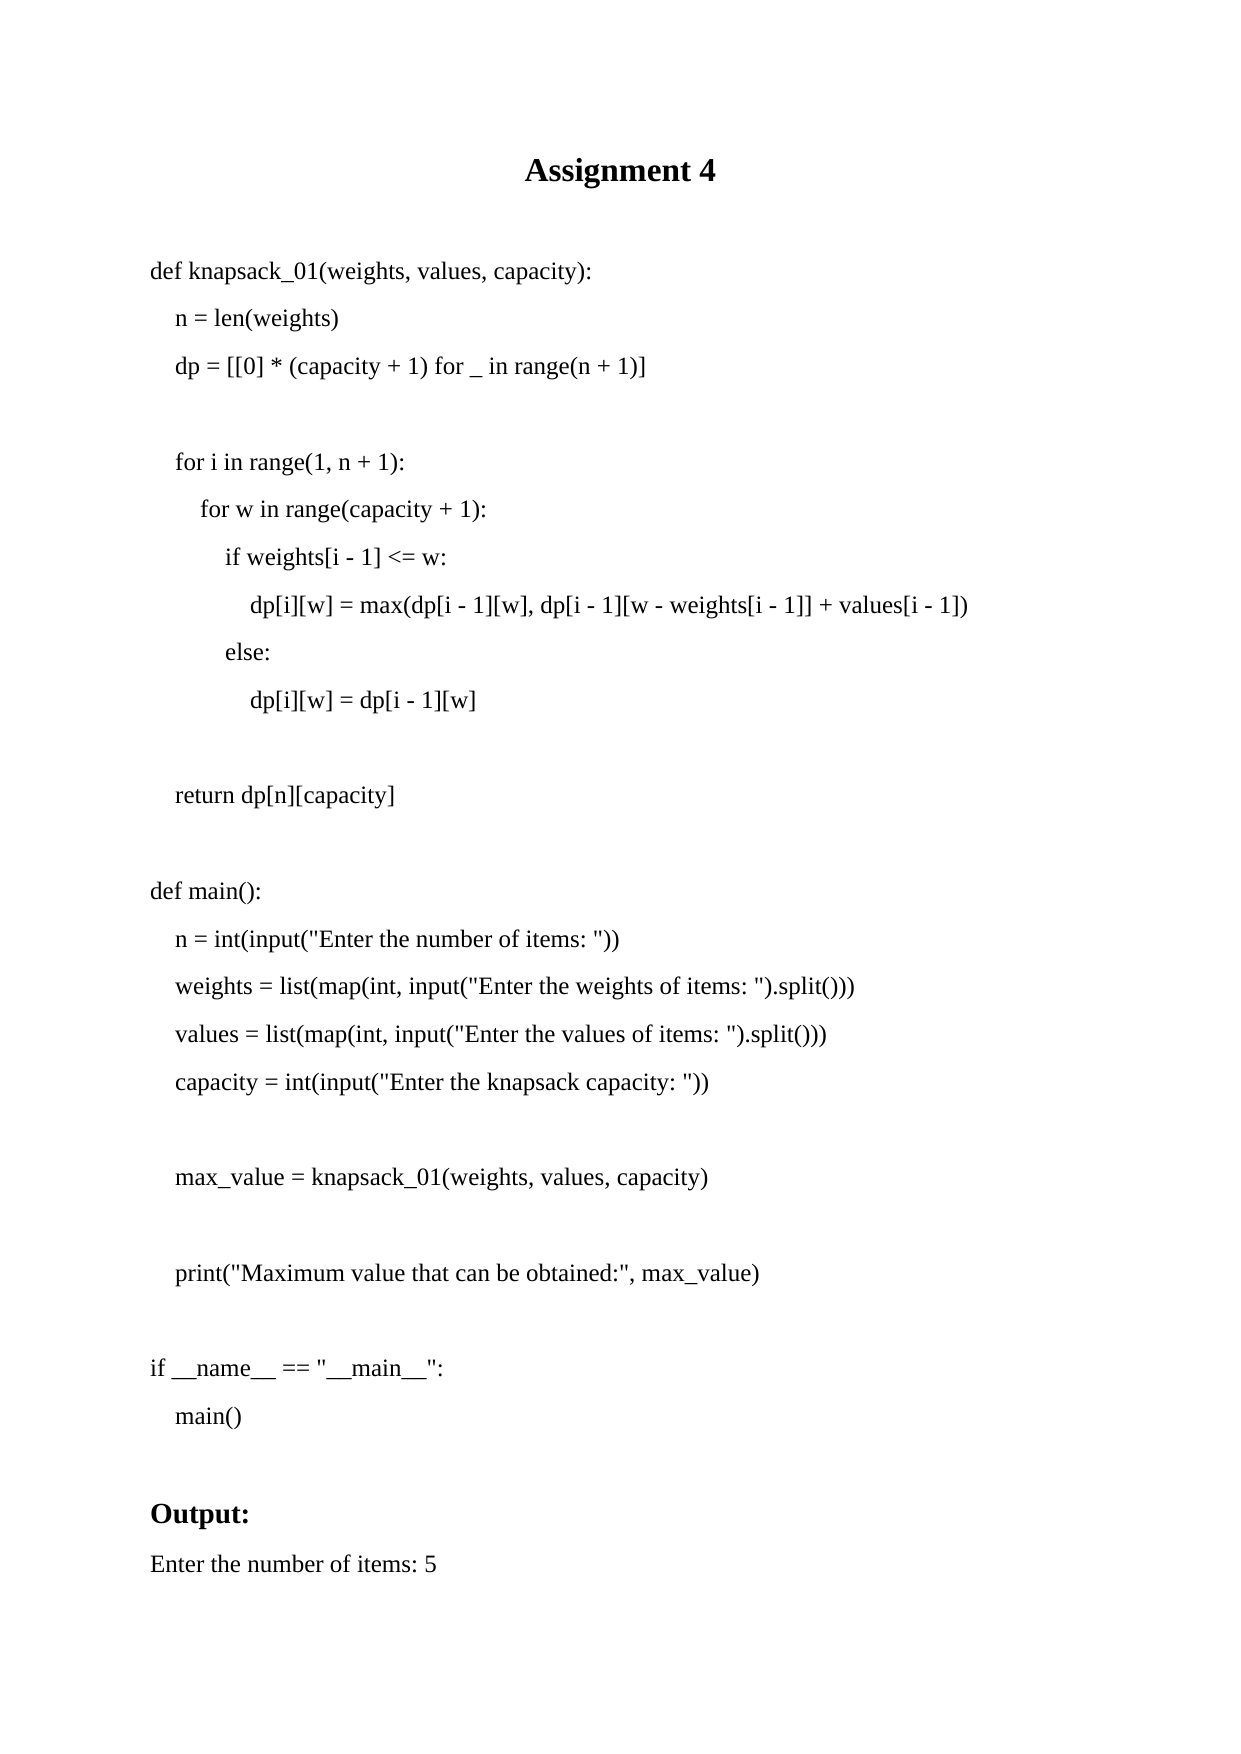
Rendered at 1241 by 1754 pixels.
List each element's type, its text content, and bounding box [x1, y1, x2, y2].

text capacity = int(input("Enter the knapsack capacity: ")) [150, 1067, 1090, 1096]
text max_value = knapsack_01(weights, values, capacity) [150, 1162, 1090, 1191]
text dp[i][w] = dp[i - 1][w] [150, 685, 1090, 714]
text if weights[i - 1] <= w: [150, 542, 1090, 571]
text for w in range(capacity + 1): [150, 494, 1090, 523]
text n = int(input("Enter the number of items: ")) [150, 924, 1090, 952]
text if __name__ == "__main__": [150, 1353, 1090, 1382]
text print("Maximum value that can be obtained:", max_value) [150, 1258, 1090, 1286]
text else: [150, 637, 1090, 666]
text weights = list(map(int, input("Enter the weights of items: ").split())) [150, 971, 1090, 1000]
text return dp[n][capacity] [150, 781, 1090, 809]
text dp[i][w] = max(dp[i - 1][w], dp[i - 1][w - weights[i - 1]] + values[i - 1]) [150, 590, 1090, 618]
text def knapsack_01(weights, values, capacity): [150, 256, 1090, 284]
text for i in range(1, n + 1): [150, 447, 1090, 475]
text values = list(map(int, input("Enter the values of items: ").split())) [150, 1019, 1090, 1048]
text Enter the number of items: 5 [150, 1549, 1090, 1578]
text def main(): [150, 876, 1090, 905]
text n = len(weights) [150, 303, 1090, 332]
text dp = [[0] * (capacity + 1) for _ in range(n + 1)] [150, 351, 1090, 380]
text Assignment 4 [150, 150, 1090, 188]
text Output: [150, 1496, 1090, 1530]
text main() [150, 1401, 1090, 1429]
